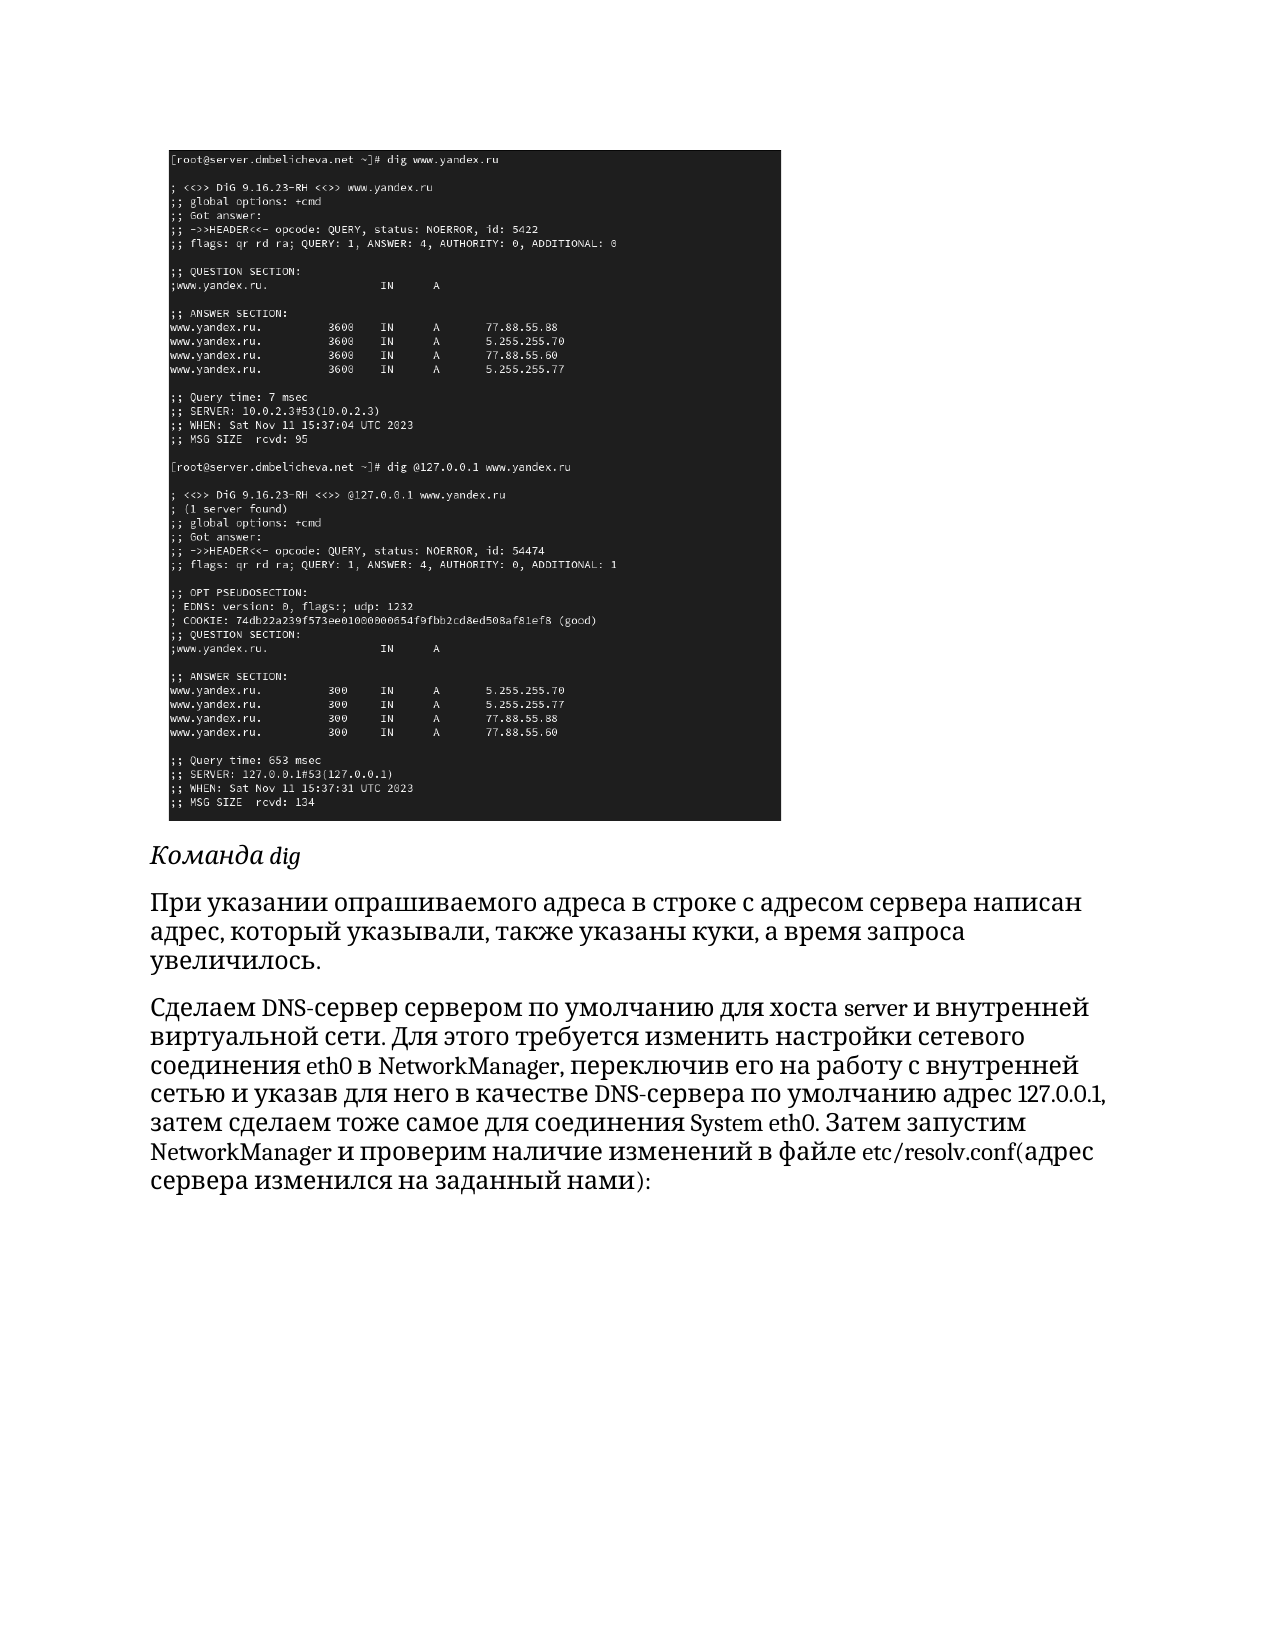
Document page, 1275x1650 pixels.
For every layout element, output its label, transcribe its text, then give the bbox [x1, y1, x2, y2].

text Сделаем DNS-сервер сервером по умолчанию для хоста server и внутренней виртуальной сети. Для этого требуется изменить настройки сетевого соединения eth0 в NetworkManager, переключив его на работу с внутренней сетью и указав для него в качестве DNS-сервера по умолчанию адрес 127.0.0.1, затем сделаем тоже самое для соединения System eth0. Затем запустим NetworkManager и проверим наличие изменений в файле etc/resolv.conf(адрес сервера изменился на заданный нами): [150, 994, 1125, 1195]
picture [168, 150, 782, 821]
text При указании опрашиваемого адреса в строке с адресом сервера написан адрес, который указывали, также указаны куки, а время запроса увеличилось. [150, 889, 1125, 975]
text Команда dig [150, 842, 1125, 870]
